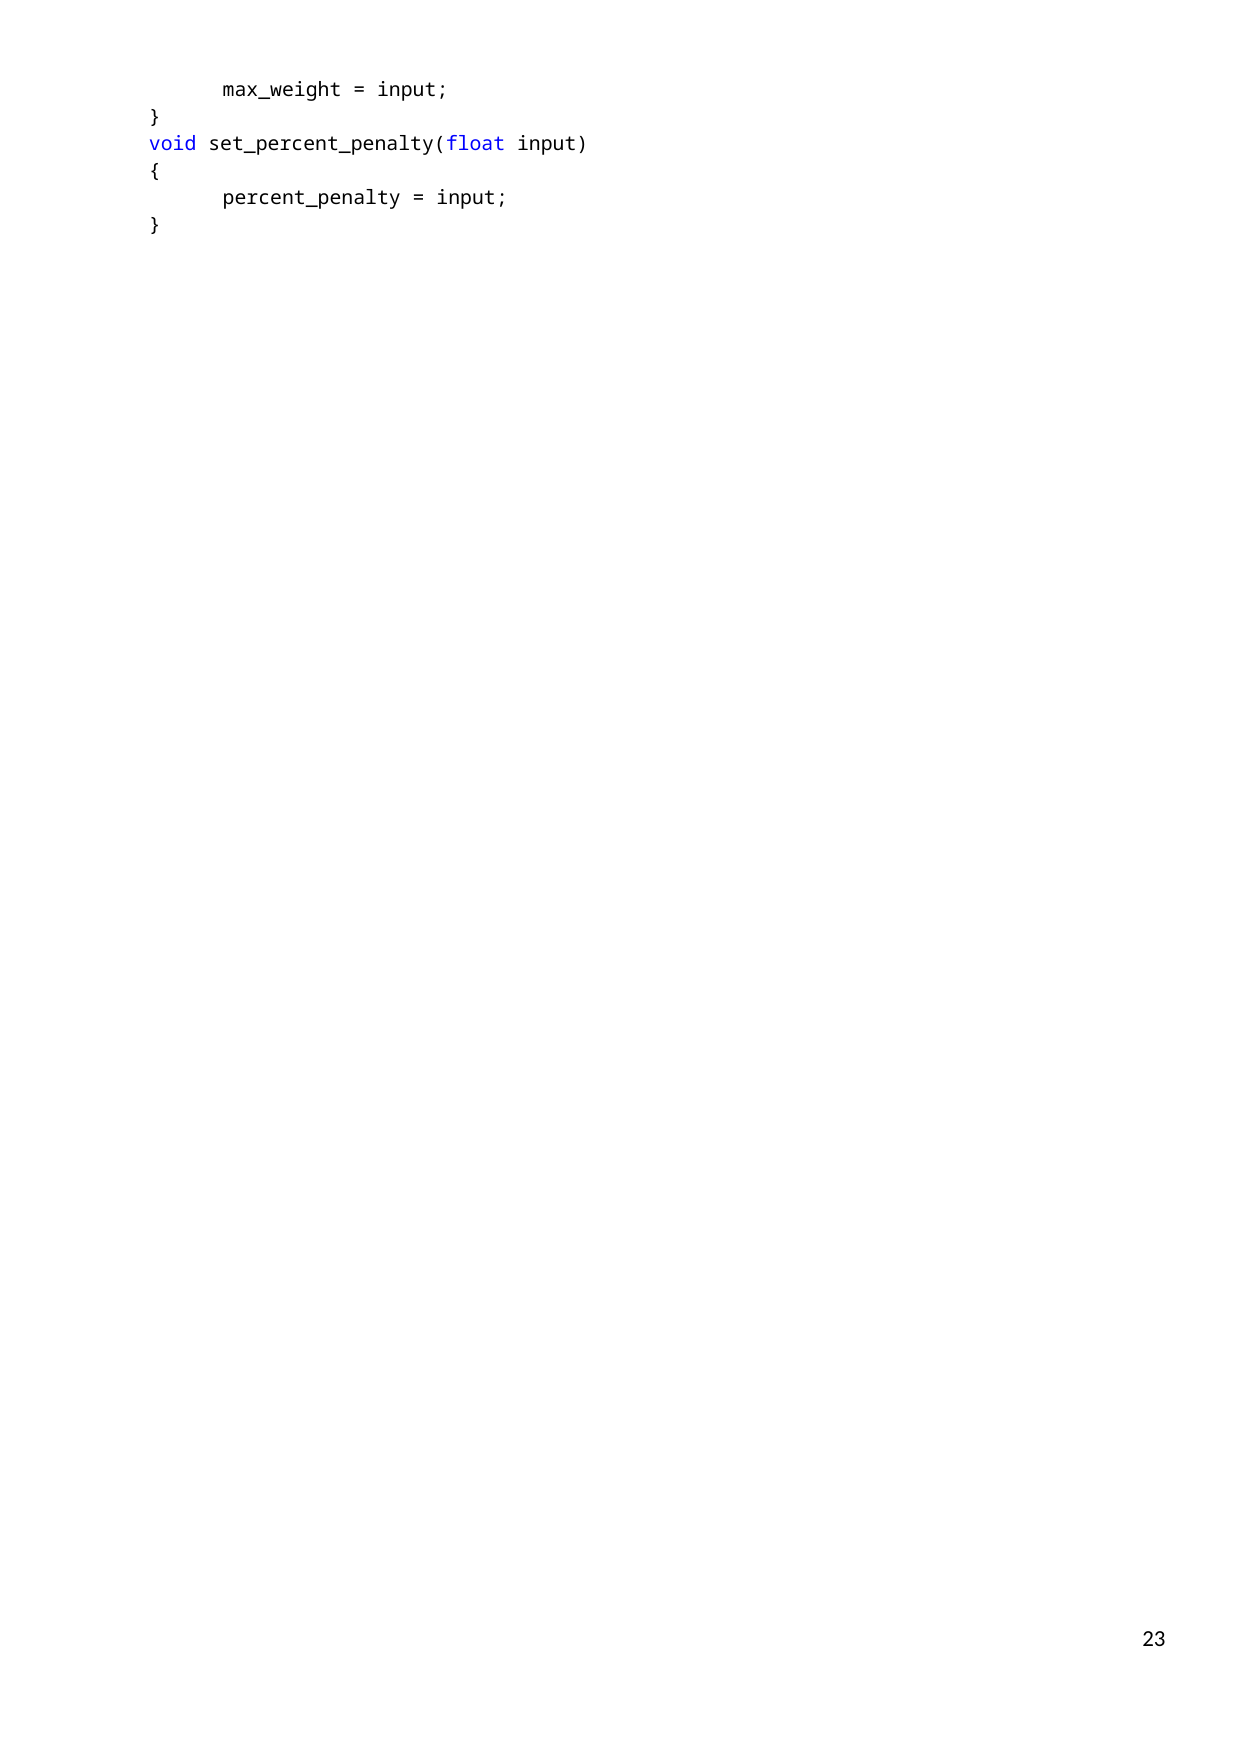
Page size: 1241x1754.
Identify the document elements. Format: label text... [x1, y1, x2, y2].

text max_weight = input; [75, 75, 1165, 102]
text } [75, 210, 1165, 237]
text } [75, 102, 1165, 129]
text void set_percent_penalty(float input) [75, 129, 1165, 156]
text { [75, 156, 1165, 183]
text percent_penalty = input; [75, 183, 1165, 210]
